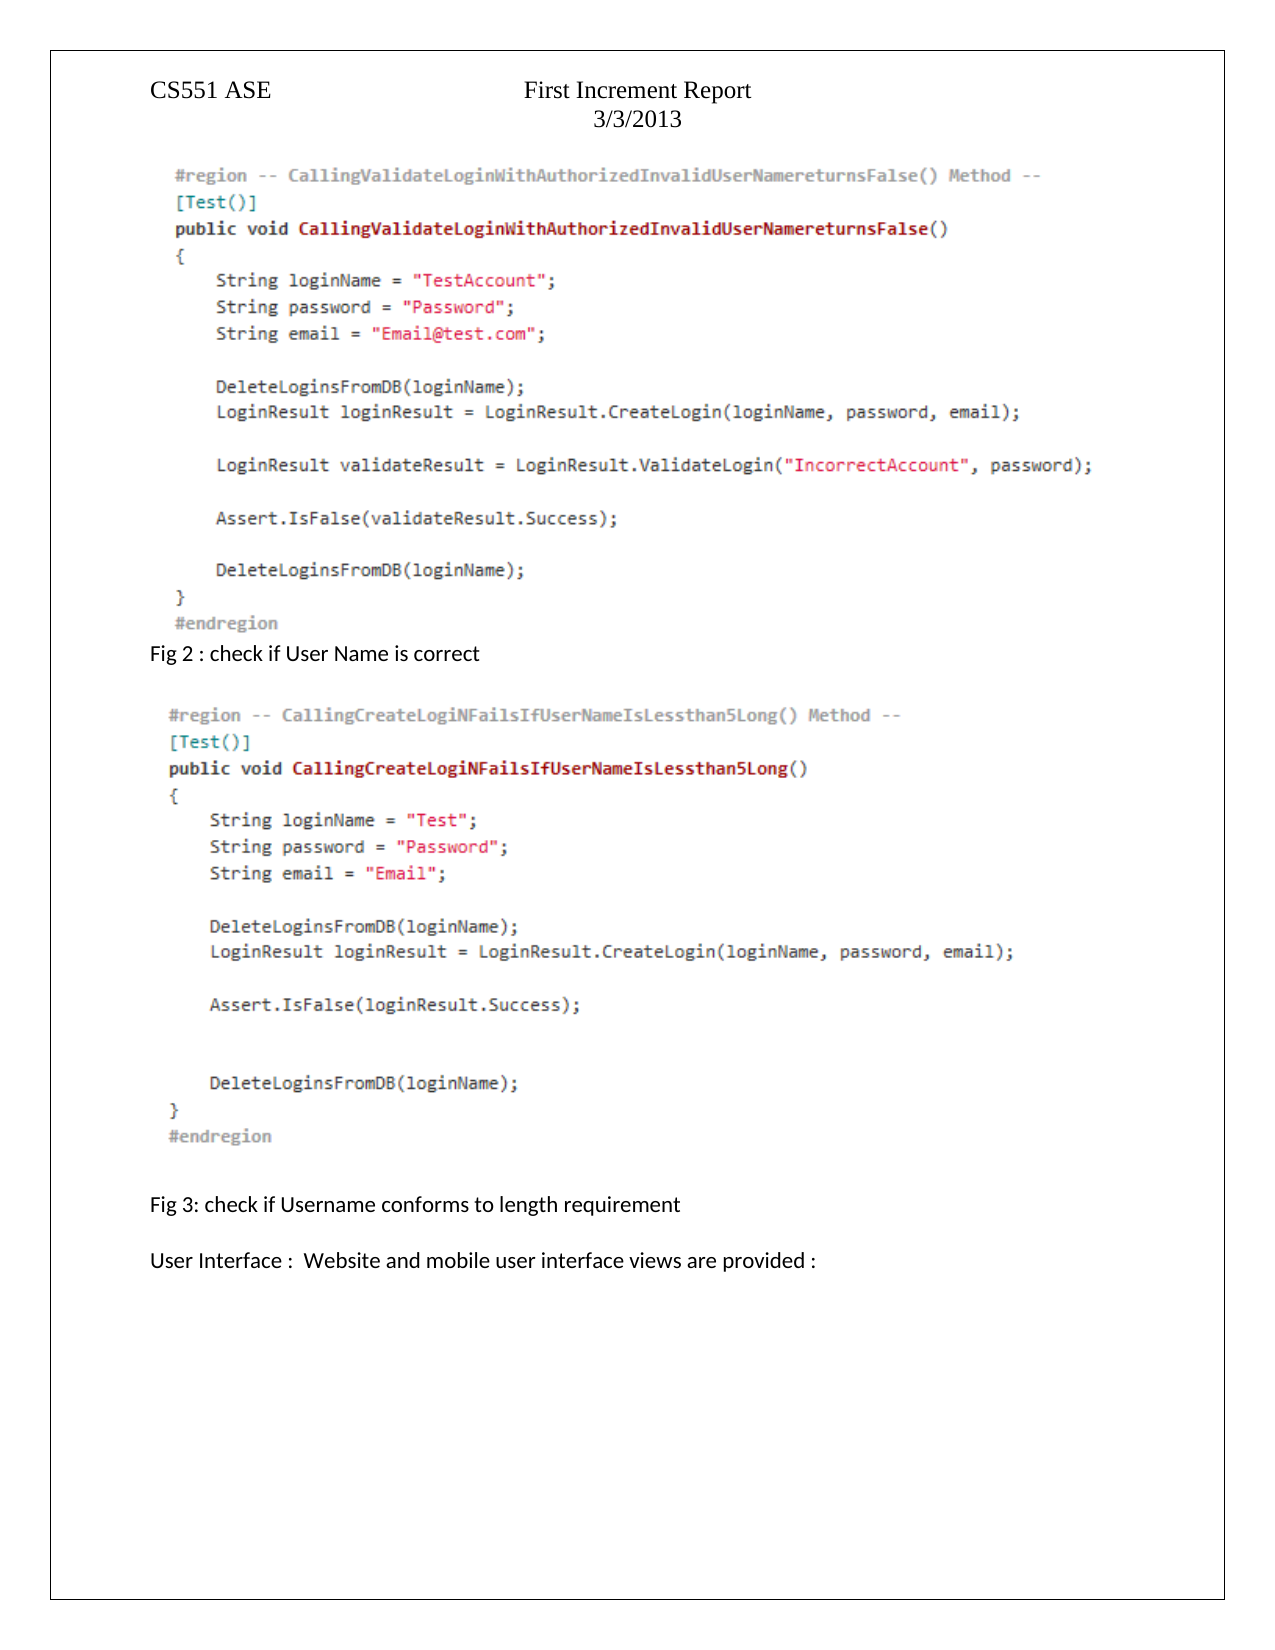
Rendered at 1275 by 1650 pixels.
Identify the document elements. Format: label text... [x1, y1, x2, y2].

text Fig 3: check if Username conforms to length requirement [150, 1190, 1125, 1218]
text Fig 2 : check if User Name is correct [150, 639, 1125, 667]
picture [150, 150, 1129, 639]
text User Interface : Website and mobile user interface views are provided : [150, 1246, 1125, 1274]
picture [150, 695, 1104, 1163]
